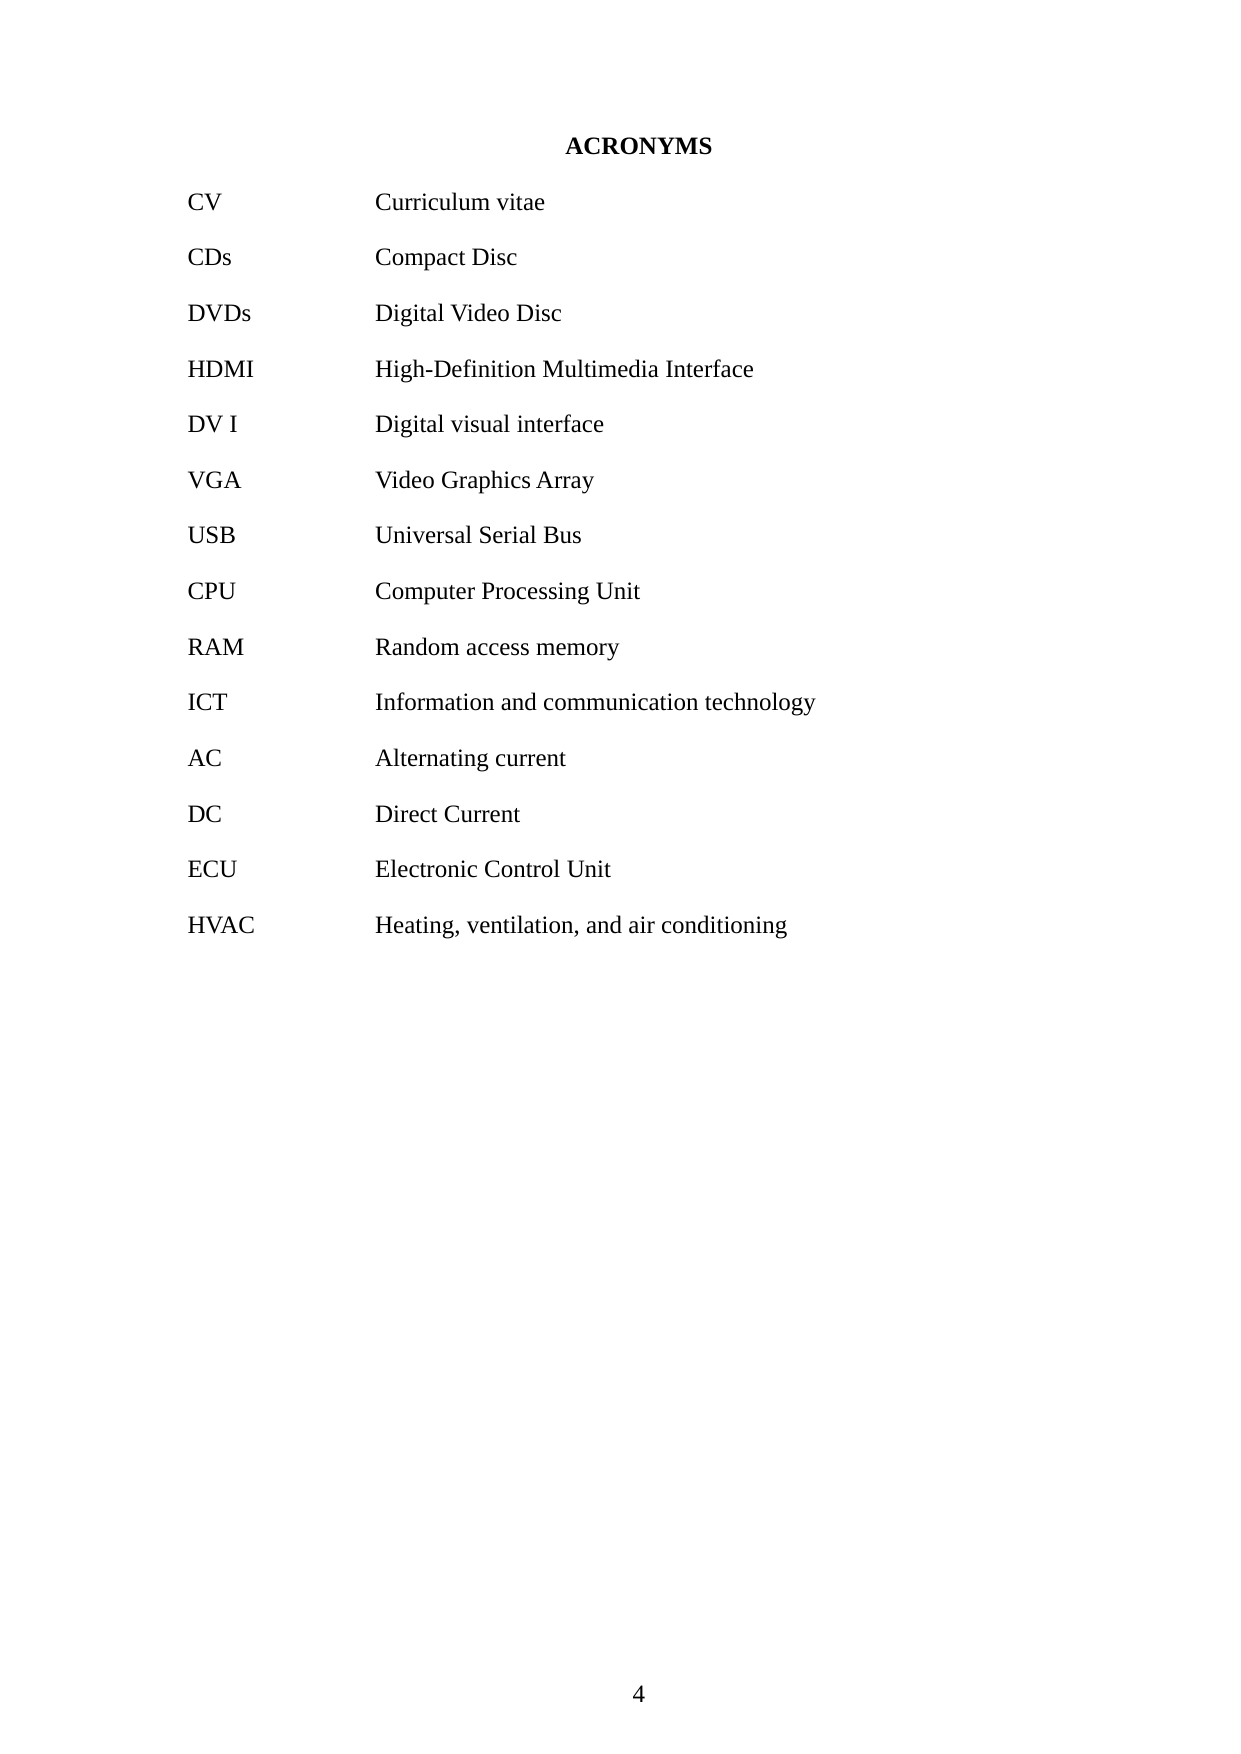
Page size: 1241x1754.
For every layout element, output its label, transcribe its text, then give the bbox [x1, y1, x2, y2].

text HVAC Heating, ventilation, and air conditioning [187, 910, 1090, 939]
text ICT Information and communication technology [187, 687, 1090, 716]
text RAM Random access memory [187, 632, 1090, 661]
text DC Direct Current [187, 799, 1090, 827]
text ECU Electronic Control Unit [187, 854, 1090, 883]
text DVDs Digital Video Disc [187, 298, 1090, 327]
text CPU Computer Processing Unit [187, 576, 1090, 605]
text CV Curriculum vitae [187, 187, 1090, 216]
text USB Universal Serial Bus [187, 521, 1090, 549]
text HDMI High-Definition Multimedia Interface [187, 354, 1090, 382]
text VGA Video Graphics Array [187, 465, 1090, 494]
text ACRONYMS [187, 131, 1090, 160]
text DV I Digital visual interface [187, 409, 1090, 438]
text CDs Compact Disc [187, 242, 1090, 271]
text AC Alternating current [187, 743, 1090, 772]
